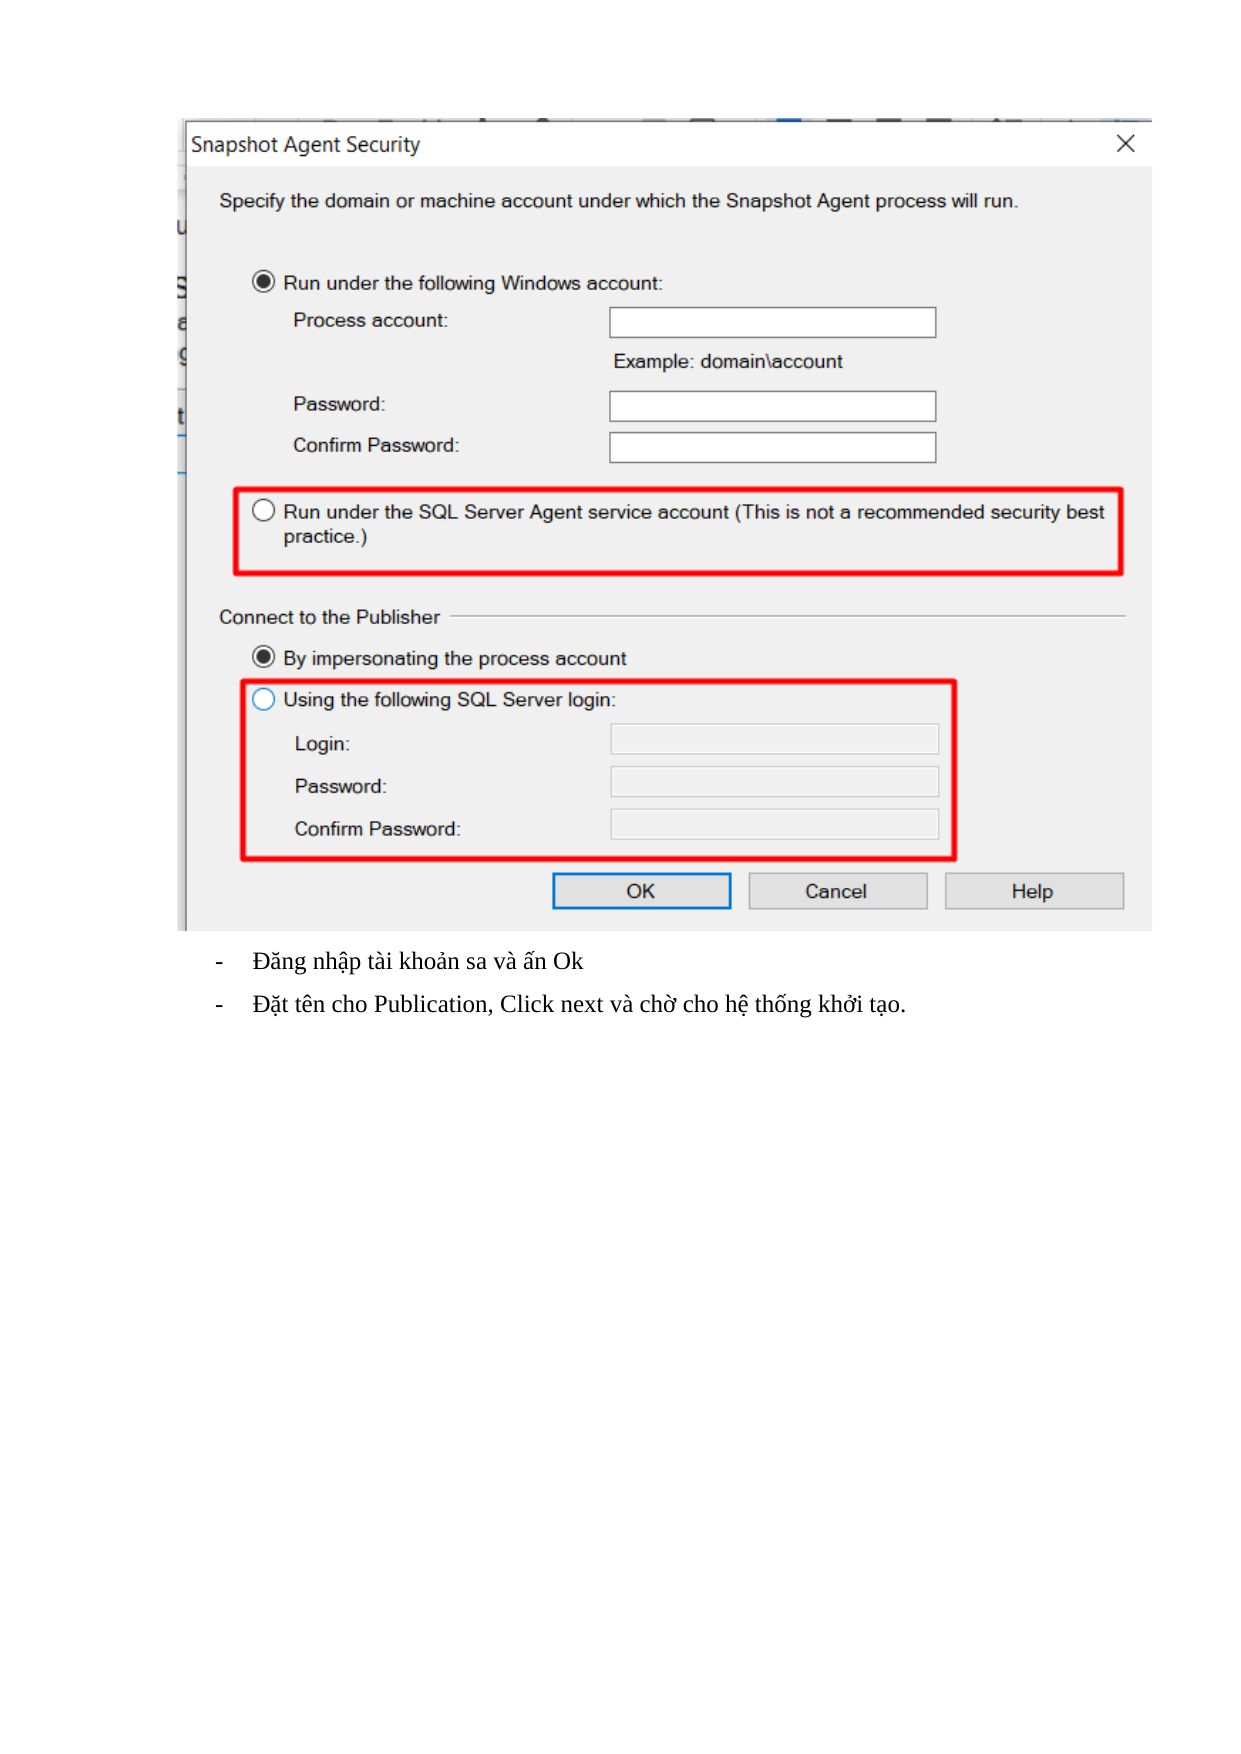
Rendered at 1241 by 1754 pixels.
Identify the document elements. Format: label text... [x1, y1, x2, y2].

picture [177, 118, 1153, 931]
list Đăng nhập tài khoản sa và ấn Ok [215, 946, 1122, 975]
list Đặt tên cho Publication, Click next và chờ cho hệ thống khởi tạo. [215, 989, 1122, 1018]
